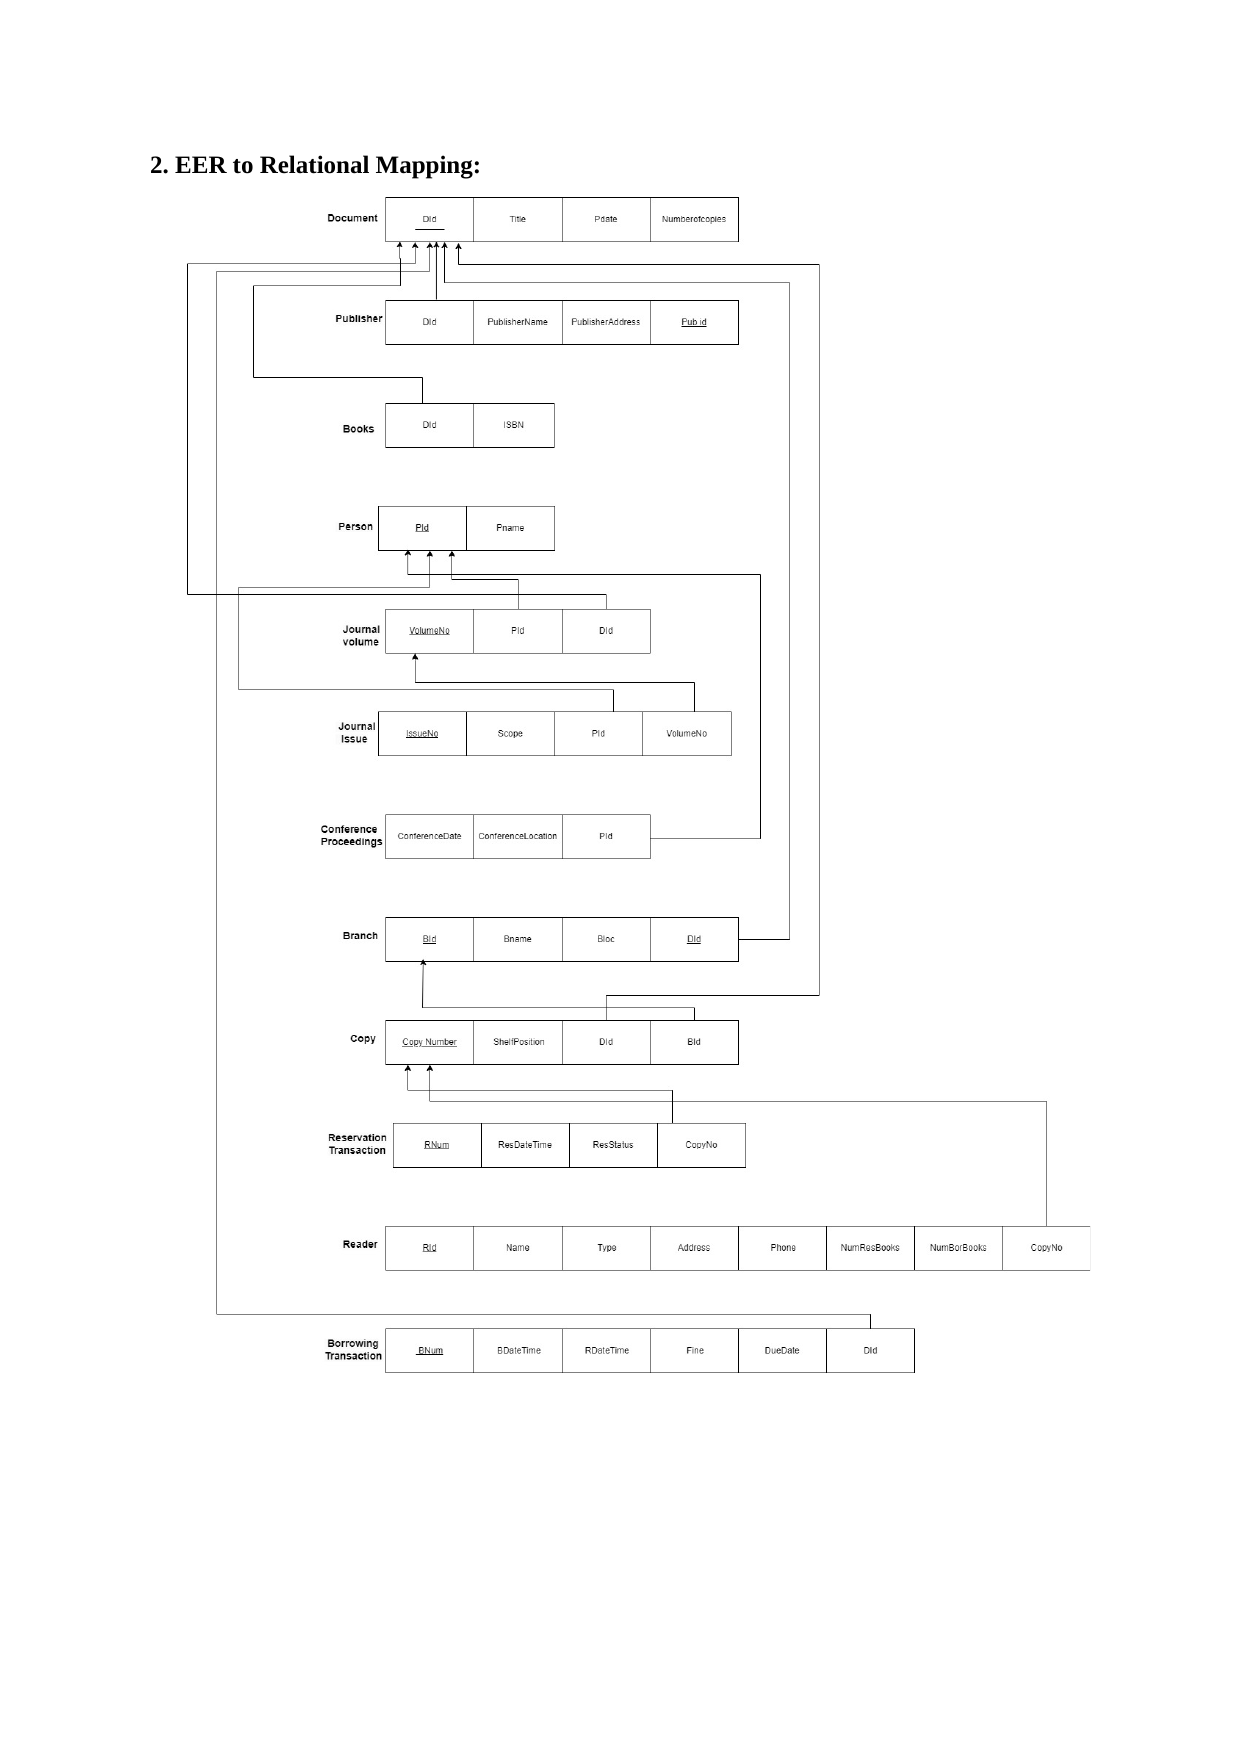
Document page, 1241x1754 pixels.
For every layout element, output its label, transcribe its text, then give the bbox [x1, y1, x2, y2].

text 2. EER to Relational Mapping: [150, 150, 1090, 179]
picture [150, 197, 1091, 1373]
